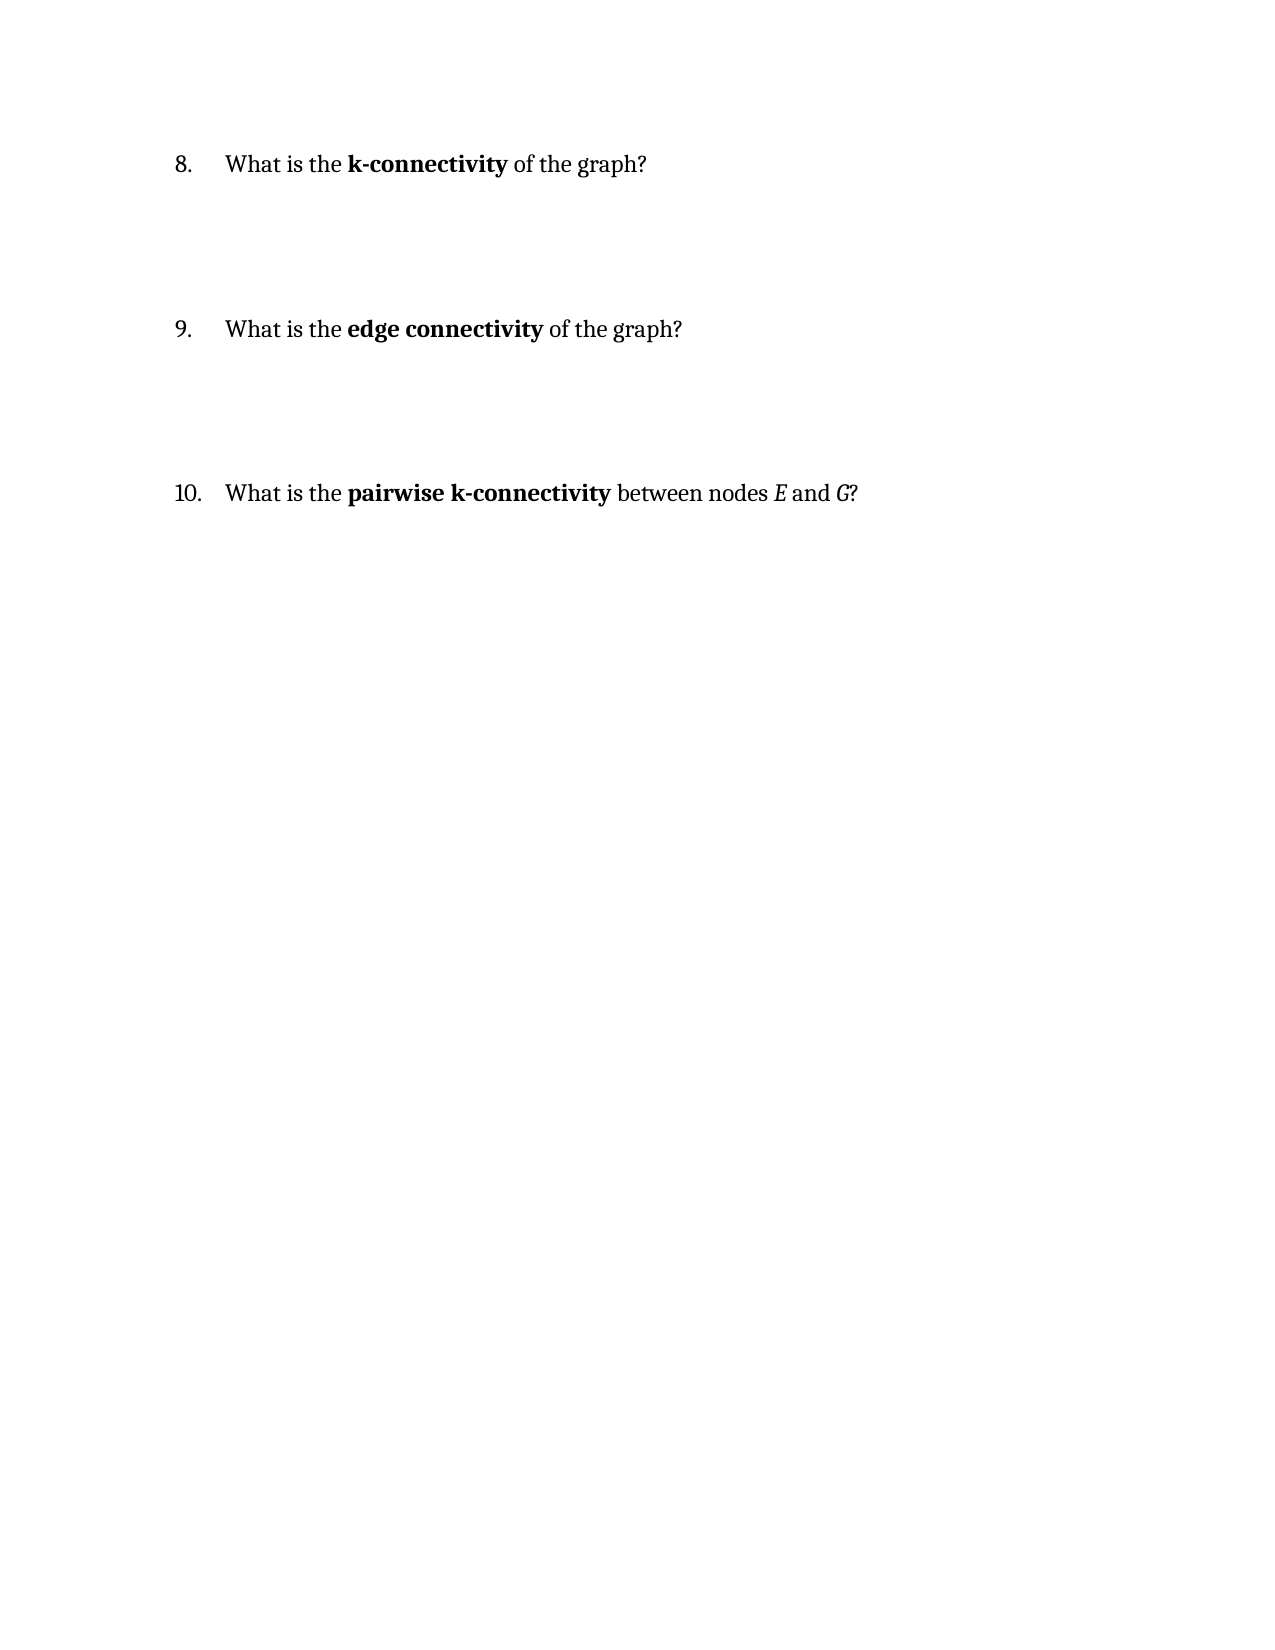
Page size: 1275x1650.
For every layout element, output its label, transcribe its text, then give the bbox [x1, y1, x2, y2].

list What is the k-connectivity of the graph? [175, 150, 1125, 294]
list What is the edge connectivity of the graph? [175, 314, 1125, 458]
list What is the pairwise k-connectivity between nodes E and G? [175, 479, 1125, 623]
